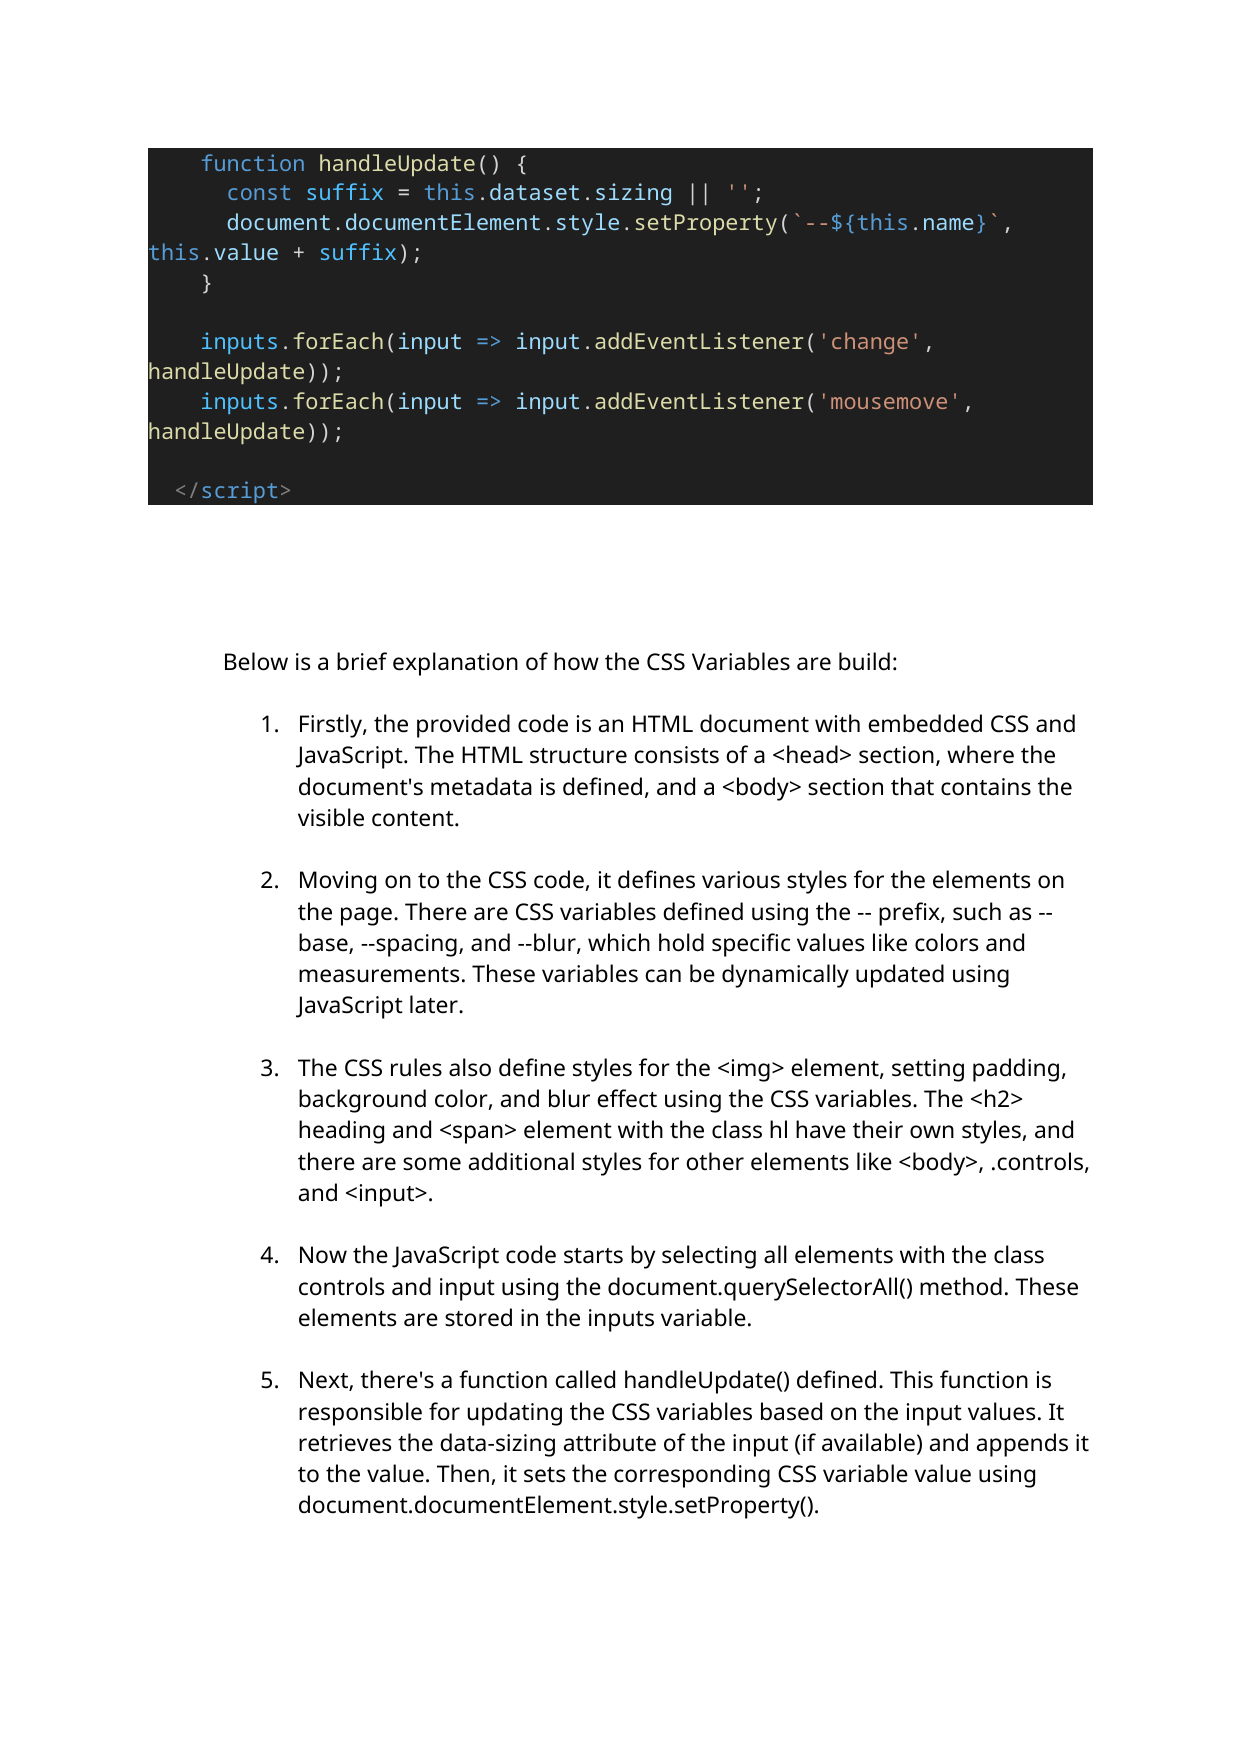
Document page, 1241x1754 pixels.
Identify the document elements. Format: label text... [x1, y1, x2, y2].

text inputs.forEach(input => input.addEventListener('mousemove', handleUpdate)); [148, 386, 1093, 446]
text document.documentElement.style.setProperty(`--${this.name}`, this.value + suffix); [148, 207, 1093, 267]
text const suffix = this.dataset.sizing || ''; [148, 177, 1093, 207]
text function handleUpdate() { [148, 148, 1093, 177]
list Moving on to the CSS code, it defines various styles for the elements on the page. There are CSS variables defined using the -- prefix, such as --base, --spacing, and --blur, which hold specific values like colors and measurements. These variables can be dynamically updated using JavaScript later. [260, 864, 1093, 1021]
text inputs.forEach(input => input.addEventListener('change', handleUpdate)); [148, 326, 1093, 386]
text Below is a brief explanation of how the CSS Variables are build: [223, 646, 1093, 677]
list Now the JavaScript code starts by selecting all elements with the class controls and input using the document.querySelectorAll() method. These elements are stored in the inputs variable. [260, 1239, 1093, 1333]
list Firstly, the provided code is an HTML document with embedded CSS and JavaScript. The HTML structure consists of a <head> section, where the document's metadata is defined, and a <body> section that contains the visible content. [260, 708, 1093, 833]
list The CSS rules also define styles for the <img> element, setting padding, background color, and blur effect using the CSS variables. The <h2> heading and <span> element with the class hl have their own styles, and there are some additional styles for other elements like <body>, .controls, and <input>. [260, 1052, 1093, 1208]
text } [148, 267, 1093, 297]
list Next, there's a function called handleUpdate() defined. This function is responsible for updating the CSS variables based on the input values. It retrieves the data-sizing attribute of the input (if available) and appends it to the value. Then, it sets the corresponding CSS variable value using document.documentElement.style.setProperty(). [260, 1364, 1093, 1521]
text </script> [148, 475, 1093, 505]
